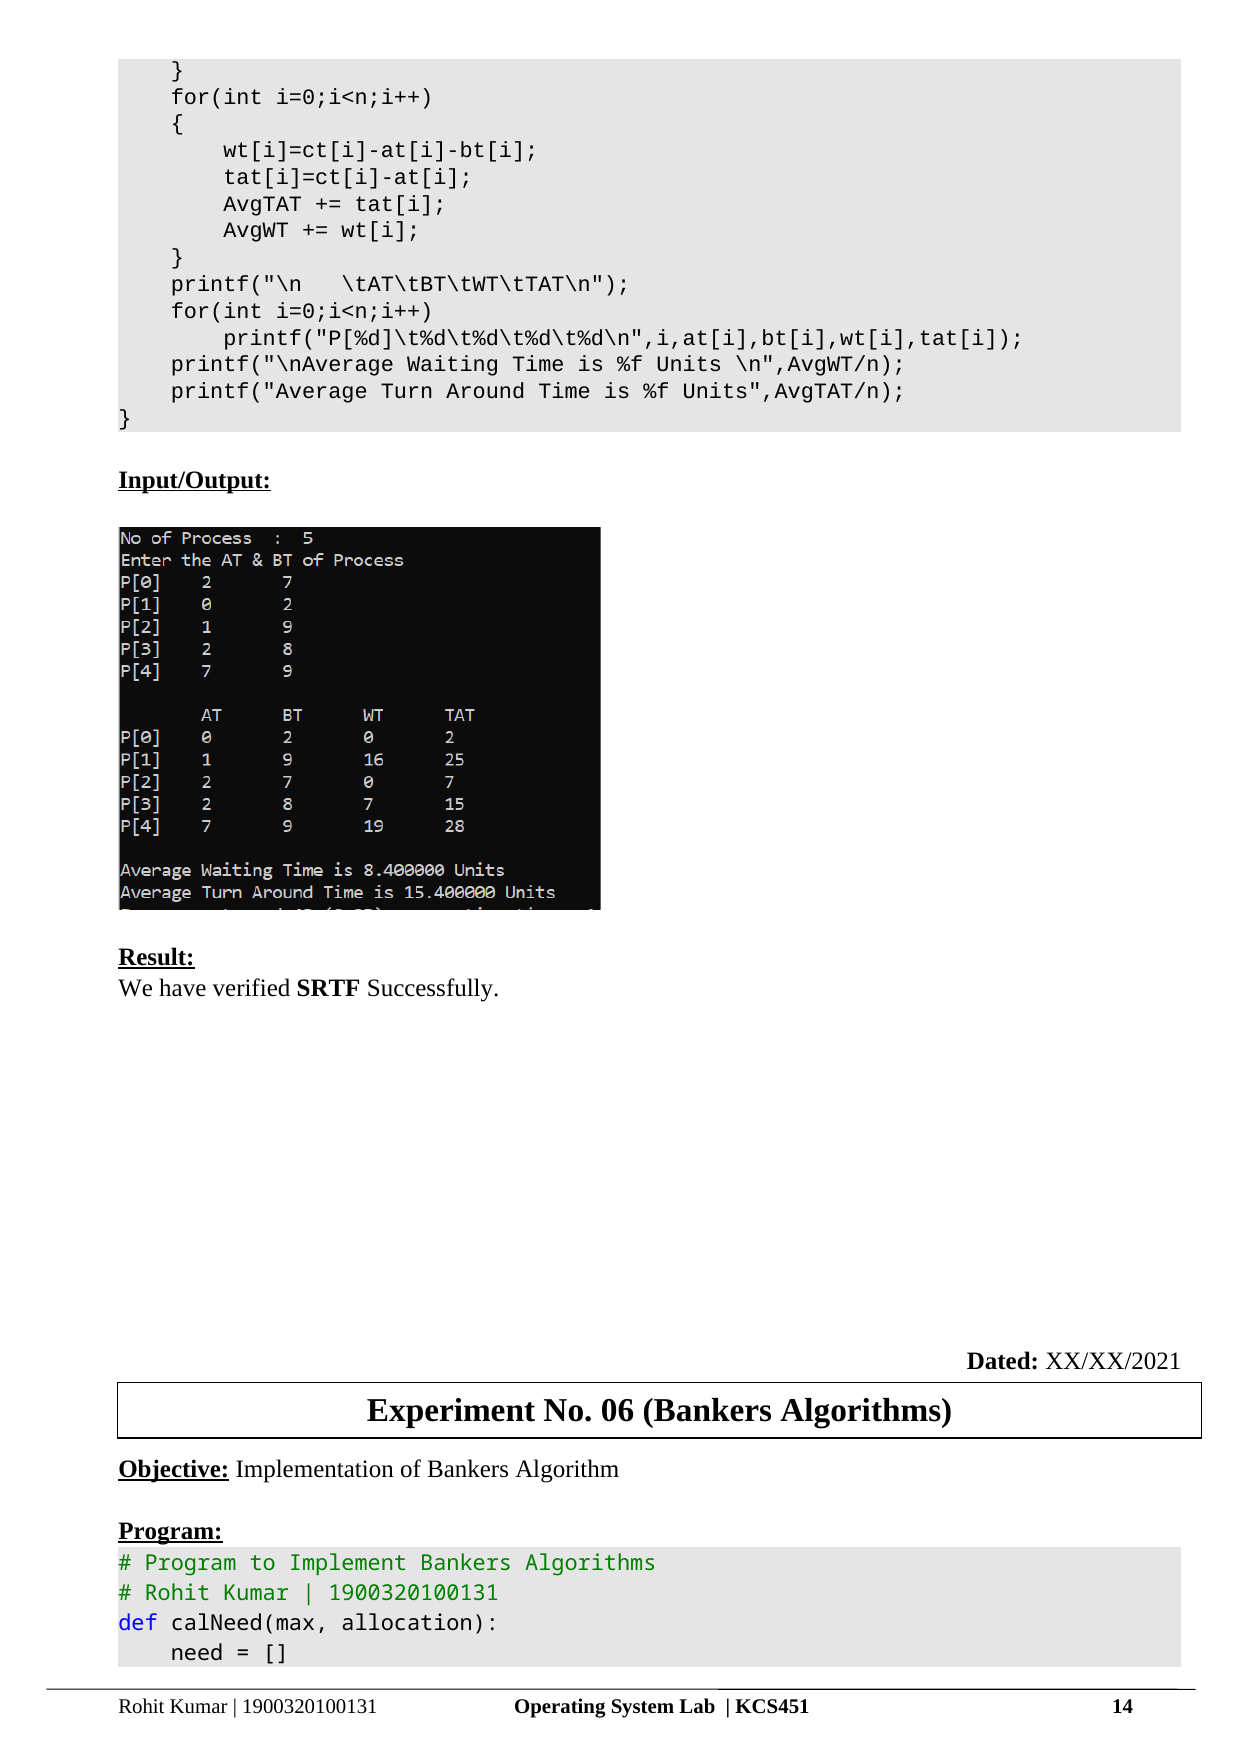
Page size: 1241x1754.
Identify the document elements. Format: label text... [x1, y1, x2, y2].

text } [118, 59, 1181, 84]
text # Program to Implement Bankers Algorithms [118, 1547, 1181, 1577]
text for(int i=0;i<n;i++) [118, 300, 1181, 325]
text wt[i]=ct[i]-at[i]-bt[i]; [118, 139, 1181, 164]
text printf("\n \tAT\tBT\tWT\tTAT\n"); [118, 273, 1181, 298]
text def calNeed(max, allocation): [118, 1607, 1181, 1637]
text need = [] [118, 1637, 1181, 1667]
text { [118, 113, 1181, 137]
text Result: [118, 942, 1181, 971]
text } [118, 246, 1181, 271]
text AvgTAT += tat[i]; [118, 193, 1181, 218]
text for(int i=0;i<n;i++) [118, 86, 1181, 111]
text Program: [118, 1516, 1181, 1545]
text Input/Output: [118, 465, 1181, 494]
text Dated: XX/XX/2021 [118, 1346, 1181, 1375]
text Objective: Implementation of Bankers Algorithm [118, 1439, 1181, 1483]
text printf("Average Turn Around Time is %f Units",AvgTAT/n); [118, 380, 1181, 405]
text AvgWT += wt[i]; [118, 220, 1181, 244]
text printf("P[%d]\t%d\t%d\t%d\t%d\n",i,at[i],bt[i],wt[i],tat[i]); [118, 327, 1181, 352]
text We have verified SRTF Successfully. [118, 973, 1181, 1002]
text } [118, 407, 1181, 432]
text printf("\nAverage Waiting Time is %f Units \n",AvgWT/n); [118, 353, 1181, 378]
picture [118, 527, 601, 910]
text # Rohit Kumar | 1900320100131 [118, 1577, 1181, 1607]
text tat[i]=ct[i]-at[i]; [118, 166, 1181, 191]
